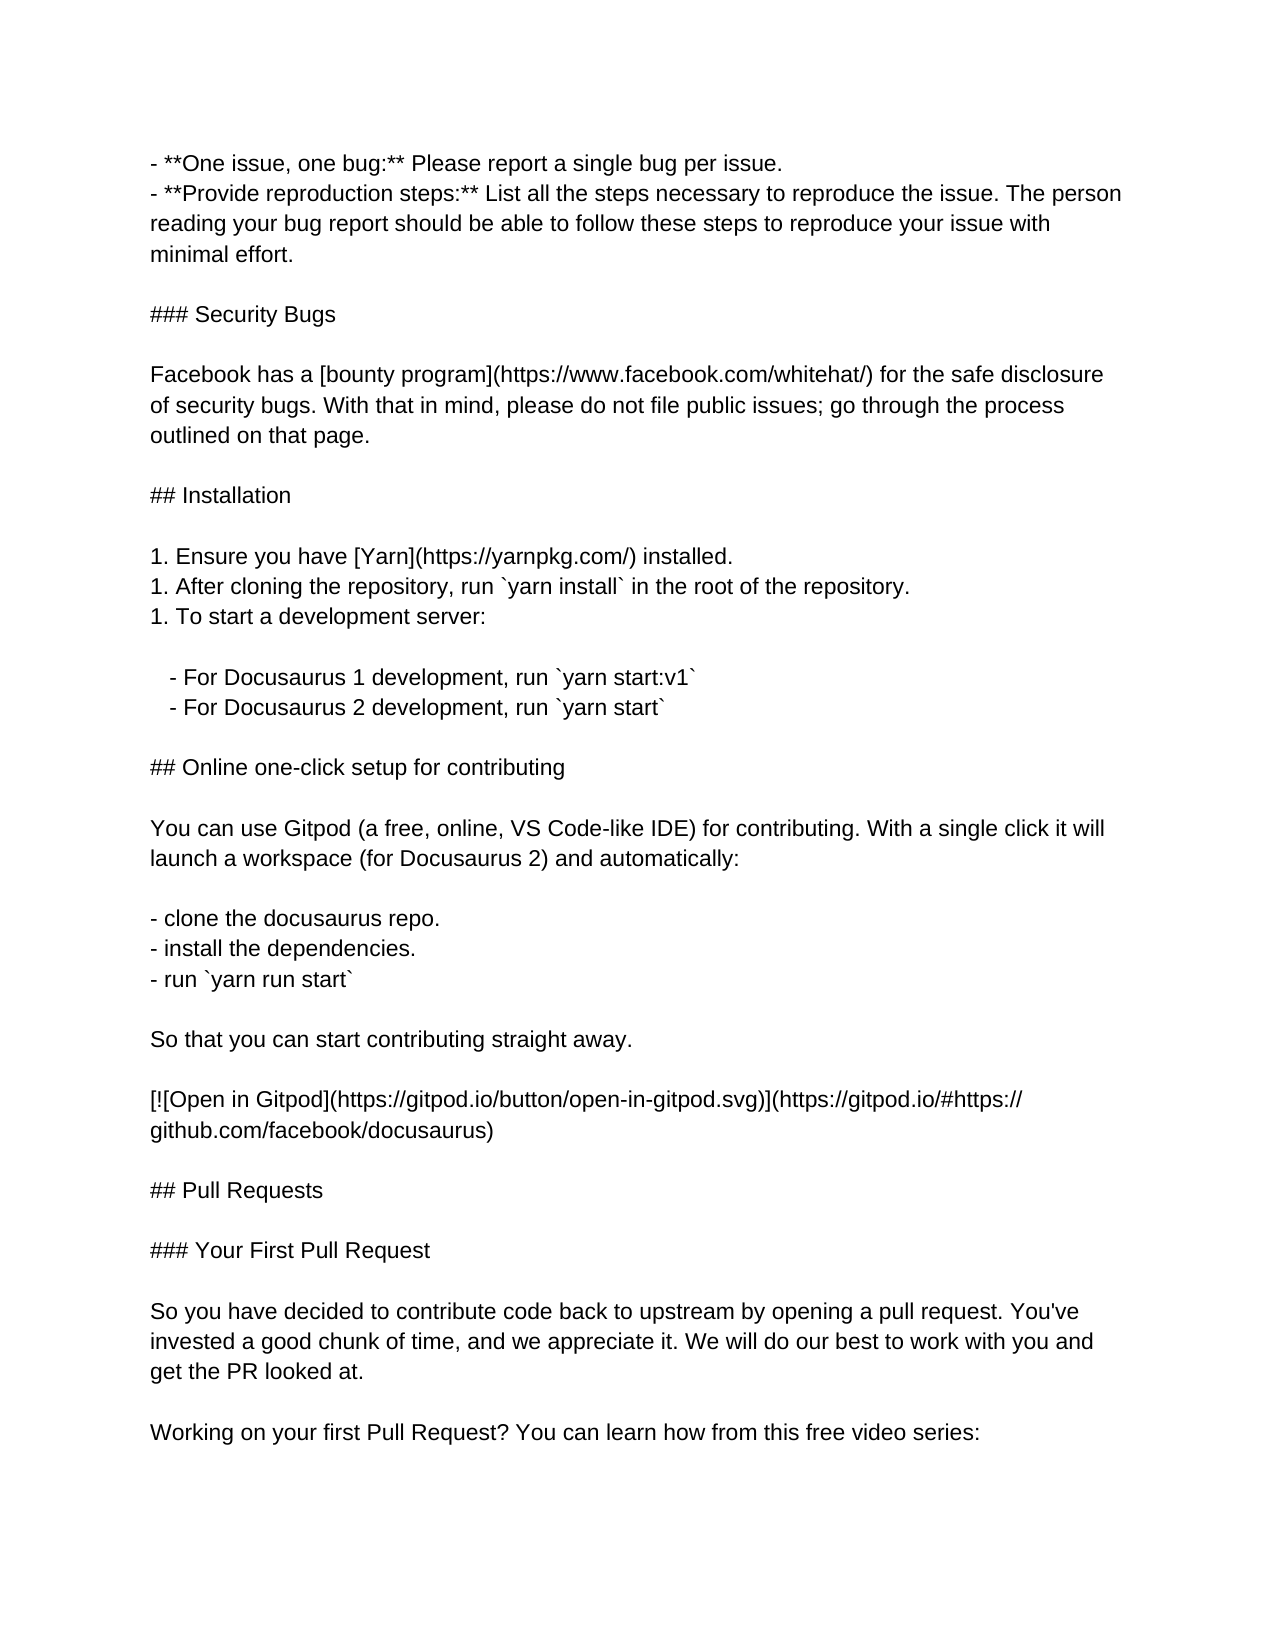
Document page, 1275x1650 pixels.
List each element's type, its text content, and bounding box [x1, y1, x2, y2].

text - For Docusaurus 1 development, run `yarn start:v1` [150, 663, 1125, 690]
text So that you can start contributing straight away. [150, 1026, 1125, 1052]
text You can use Gitpod (a free, online, VS Code-like IDE) for contributing. With a single click it will launch a workspace (for Docusaurus 2) and automatically: [150, 814, 1125, 871]
text ### Security Bugs [150, 301, 1125, 327]
text ## Installation [150, 482, 1125, 509]
text - **One issue, one bug:** Please report a single bug per issue. [150, 150, 1125, 176]
text - For Docusaurus 2 development, run `yarn start` [150, 694, 1125, 720]
text Facebook has a [bounty program](https://www.facebook.com/whitehat/) for the safe disclosure of security bugs. With that in mind, please do not file public issues; go through the process outlined on that page. [150, 361, 1125, 448]
text - install the dependencies. [150, 935, 1125, 962]
text ### Your First Pull Request [150, 1237, 1125, 1264]
text - clone the docusaurus repo. [150, 905, 1125, 932]
text [![Open in Gitpod](https://gitpod.io/button/open-in-gitpod.svg)](https://gitpod.io/#https://github.com/facebook/docusaurus) [150, 1086, 1125, 1143]
text 1. After cloning the repository, run `yarn install` in the root of the repository. [150, 573, 1125, 599]
text 1. Ensure you have [Yarn](https://yarnpkg.com/) installed. [150, 543, 1125, 569]
text - run `yarn run start` [150, 966, 1125, 992]
text So you have decided to contribute code back to upstream by opening a pull request. You've invested a good chunk of time, and we appreciate it. We will do our best to work with you and get the PR looked at. [150, 1298, 1125, 1385]
text - **Provide reproduction steps:** List all the steps necessary to reproduce the issue. The person reading your bug report should be able to follow these steps to reproduce your issue with minimal effort. [150, 180, 1125, 267]
text Working on your first Pull Request? You can learn how from this free video series: [150, 1419, 1125, 1445]
text ## Pull Requests [150, 1177, 1125, 1203]
text ## Online one-click setup for contributing [150, 754, 1125, 781]
text 1. To start a development server: [150, 603, 1125, 629]
